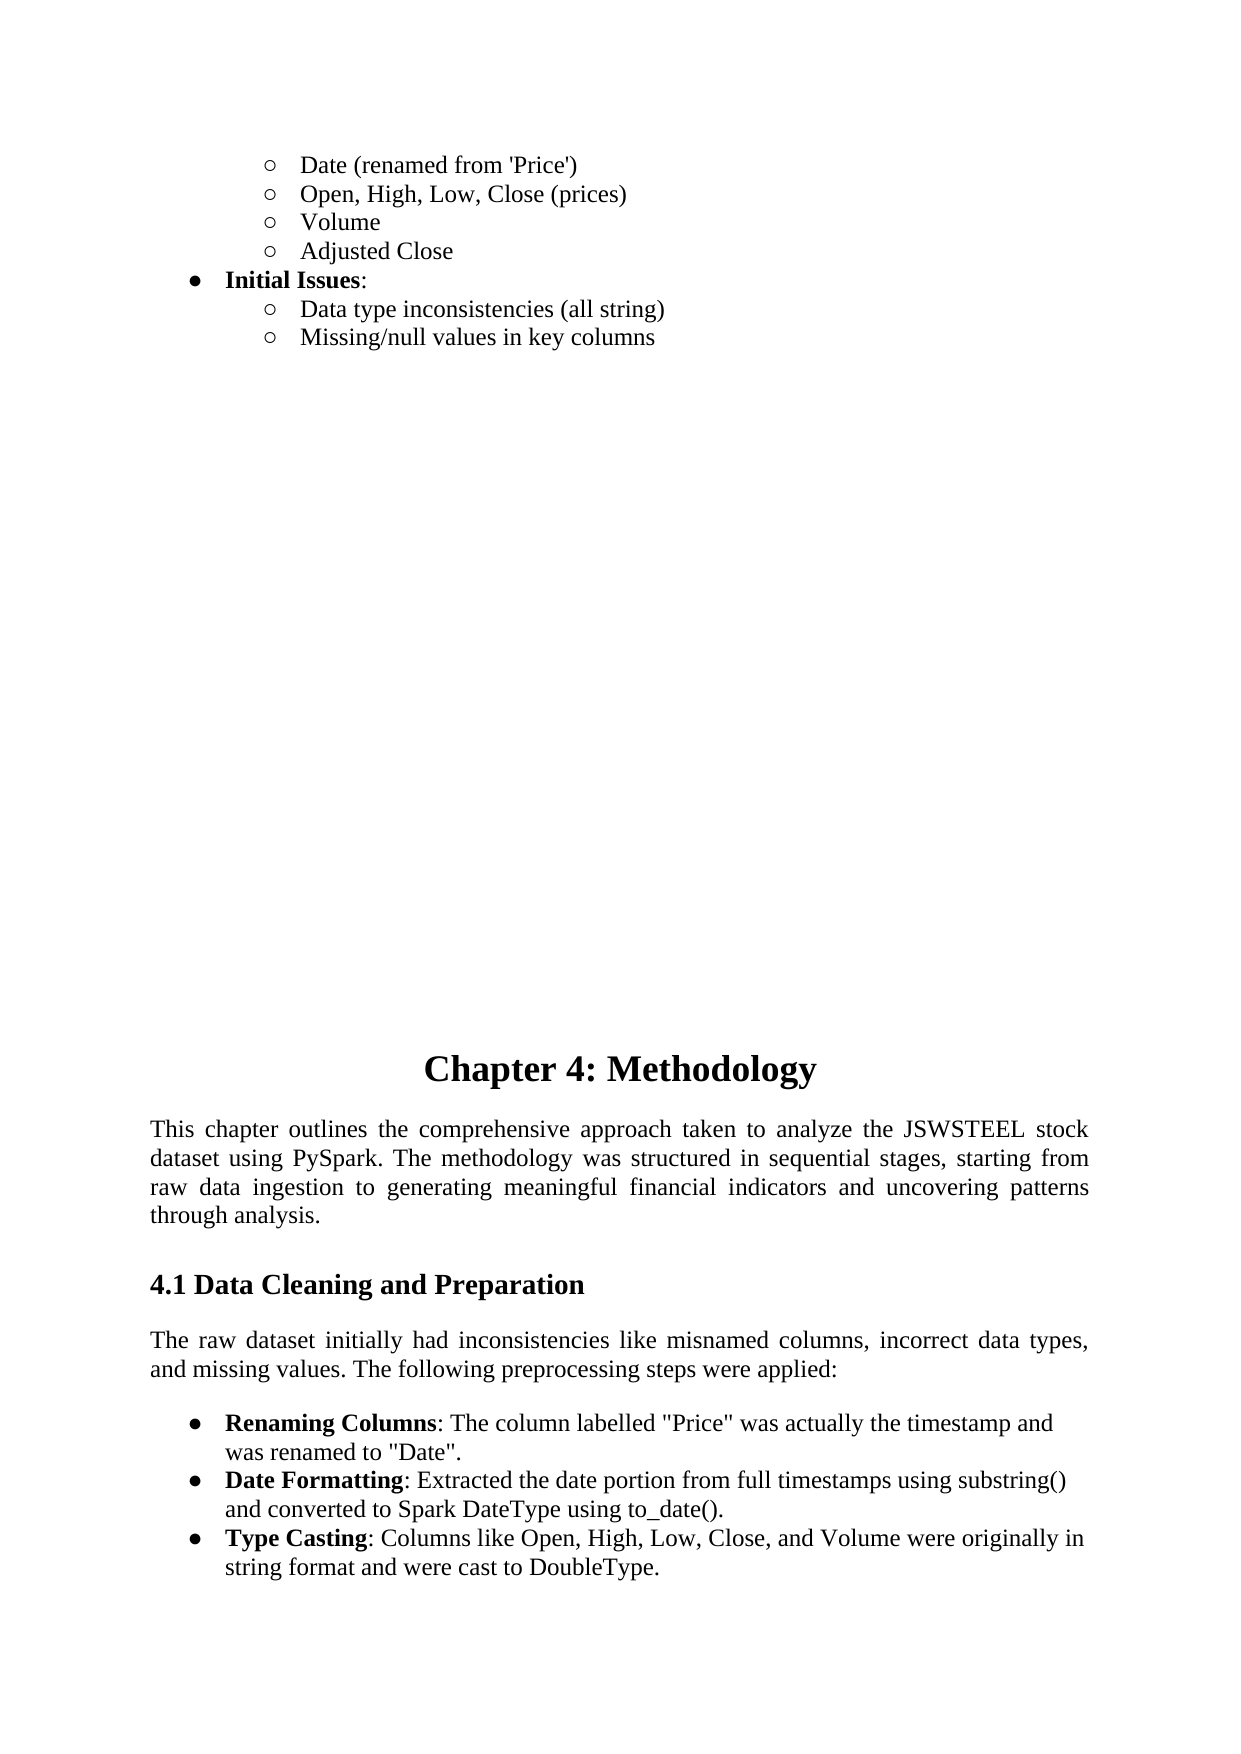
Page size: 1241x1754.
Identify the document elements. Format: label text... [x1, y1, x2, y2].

text This chapter outlines the comprehensive approach taken to analyze the JSWSTEEL stock dataset using PySpark. The methodology was structured in sequential stages, starting from raw data ingestion to generating meaningful financial indicators and uncovering patterns through analysis. [150, 1114, 1090, 1229]
text The raw dataset initially had inconsistencies like misnamed columns, incorrect data types, and missing values. The following preprocessing steps were applied: [150, 1325, 1090, 1383]
list Adjusted Close [262, 236, 1090, 265]
list Data type inconsistencies (all string) [262, 294, 1090, 322]
list Open, High, Low, Close (prices) [262, 179, 1090, 207]
list Type Casting: Columns like Open, High, Low, Close, and Volume were originally in string format and were cast to DoubleType. [187, 1523, 1090, 1580]
list Initial Issues: [187, 265, 1090, 294]
list Missing/null values in key columns [262, 322, 1090, 351]
list Renaming Columns: The column labelled "Price" was actually the timestamp and was renamed to "Date". [187, 1408, 1090, 1465]
list Date Formatting: Extracted the date portion from full timestamps using substring() and converted to Spark DateType using to_date(). [187, 1465, 1090, 1523]
subtitle 4.1 Data Cleaning and Preparation [150, 1267, 1090, 1300]
list Volume [262, 207, 1090, 236]
text Chapter 4: Methodology [150, 1046, 1090, 1089]
list Date (renamed from 'Price') [262, 150, 1090, 179]
